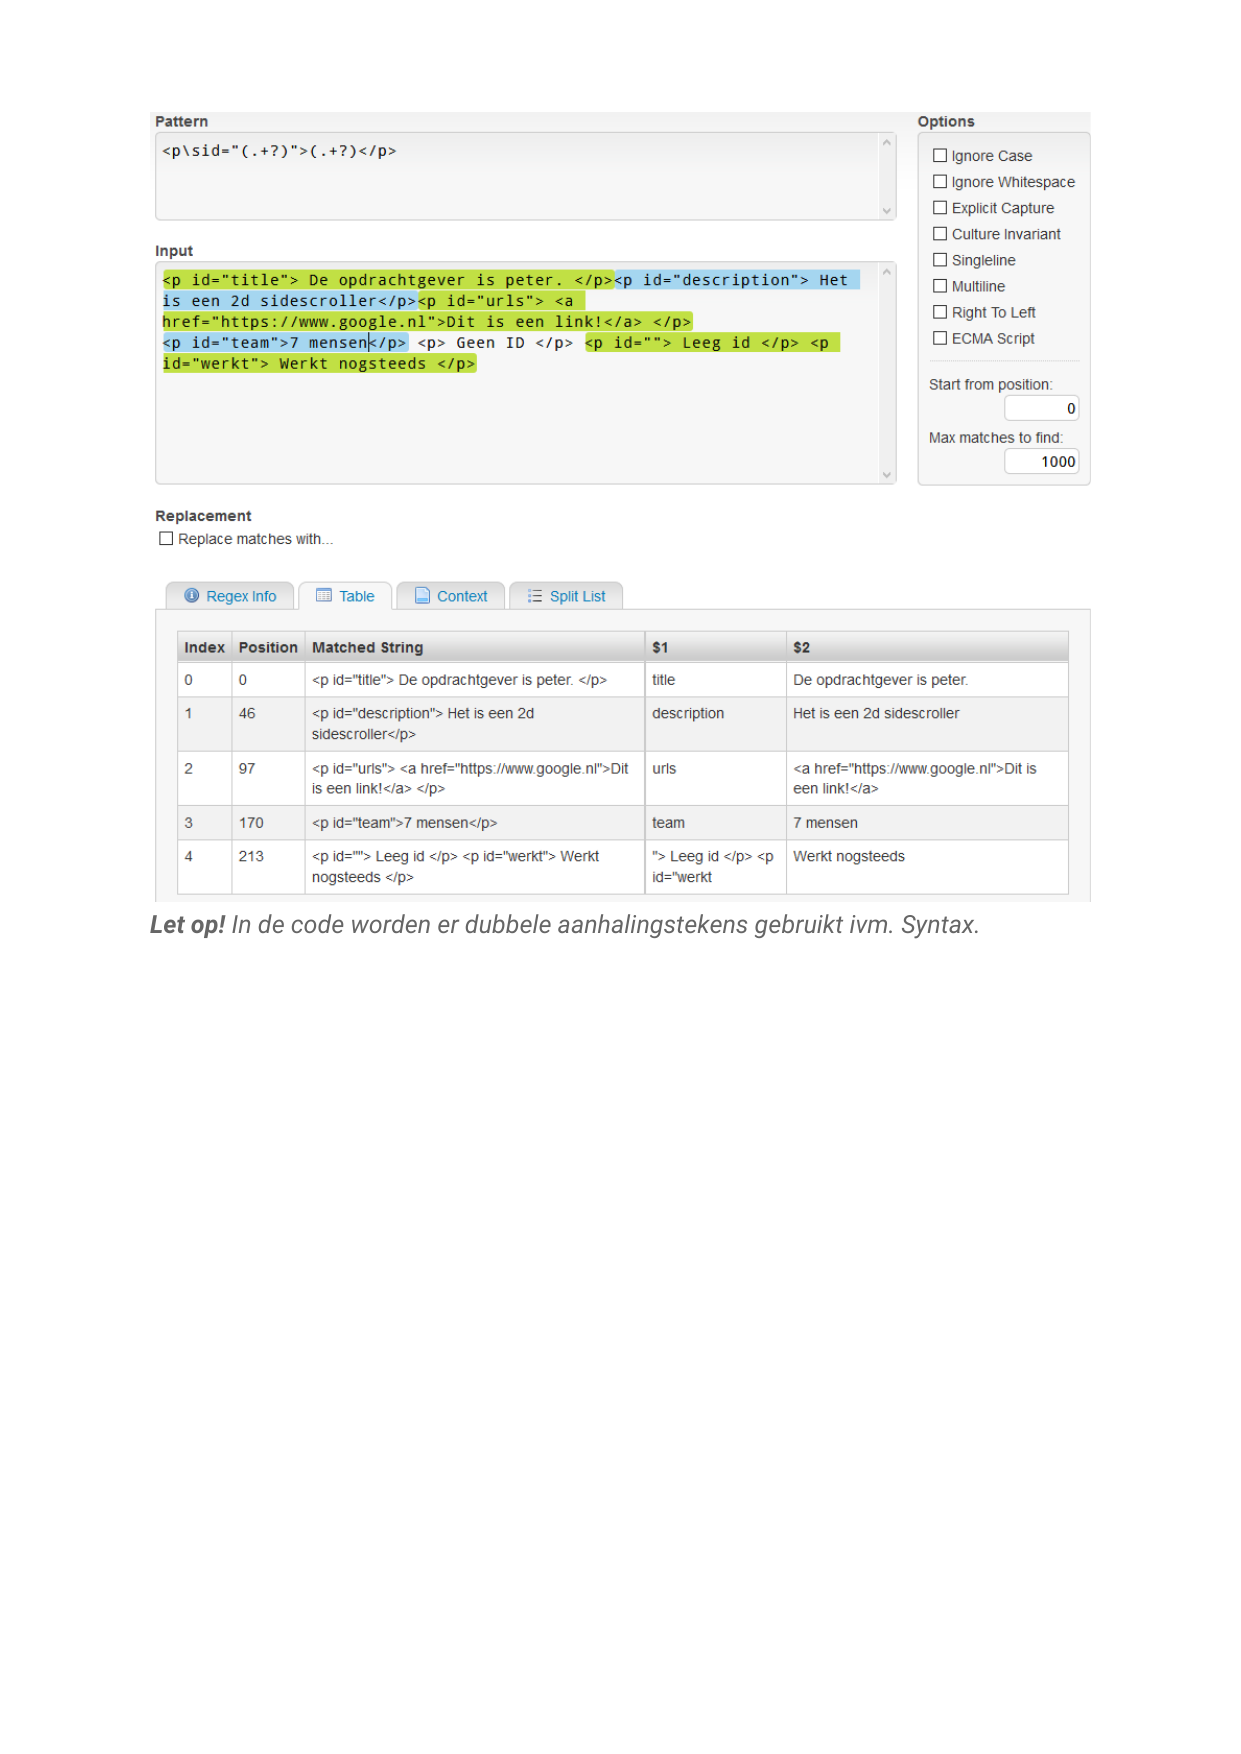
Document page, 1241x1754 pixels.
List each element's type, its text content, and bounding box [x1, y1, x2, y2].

picture [150, 112, 1091, 902]
text De expressie is gemaakt en getest met behulp van de volgende website: http://regexstorm.net/tester Voor meer informatie: https://www.youtube.com/watch?v=sa-TUpSx1JA&t=1826s Hieronder een test van de gebruikte expression: Let op! In de code worden er dubbele aanhalingstekens gebruikt ivm. Syntax. [150, 902, 1090, 940]
